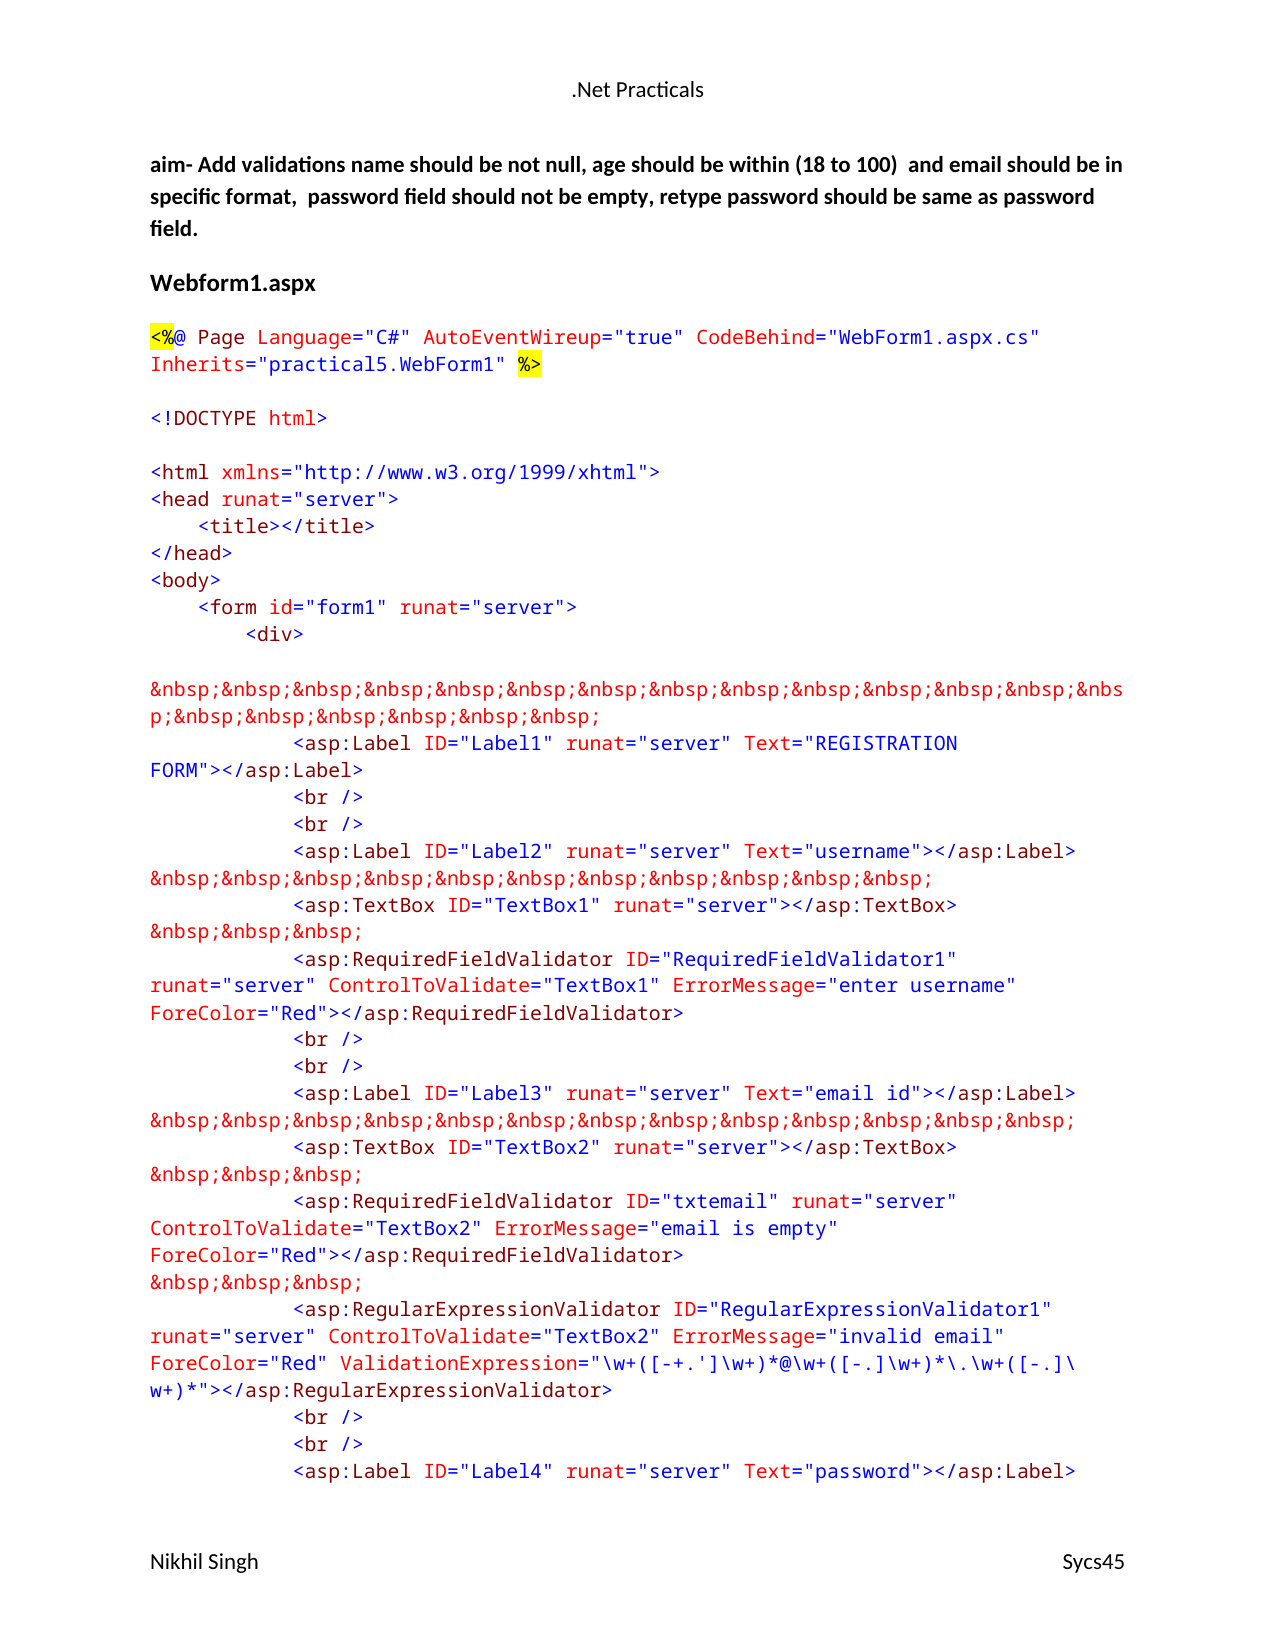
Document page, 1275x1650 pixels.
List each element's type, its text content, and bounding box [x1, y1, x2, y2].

text <br /> [150, 1403, 1125, 1430]
text <asp:RegularExpressionValidator ID="RegularExpressionValidator1" runat="server" ControlToValidate="TextBox2" ErrorMessage="invalid email" ForeColor="Red" ValidationExpression="\w+([-+.']\w+)*@\w+([-.]\w+)*\.\w+([-.]\w+)*"></asp:RegularExpressionValidator> [150, 1296, 1125, 1403]
text <html xmlns="http://www.w3.org/1999/xhtml"> [150, 458, 1125, 485]
text <!DOCTYPE html> [150, 404, 1125, 431]
text <%@ Page Language="C#" AutoEventWireup="true" CodeBehind="WebForm1.aspx.cs" Inherits="practical5.WebForm1" %> [150, 323, 1125, 377]
text <br /> [150, 1430, 1125, 1457]
text <asp:Label ID="Label4" runat="server" Text="password"></asp:Label> [150, 1457, 1125, 1484]
text <br /> [150, 1026, 1125, 1053]
text <br /> [150, 1053, 1125, 1080]
text aim- Add validations name should be not null, age should be within (18 to 100) and email should be in specific format, password field should not be empty, retype password should be same as password field. [150, 150, 1125, 242]
text &nbsp;&nbsp;&nbsp; [150, 1268, 1125, 1296]
text <asp:Label ID="Label1" runat="server" Text="REGISTRATION FORM"></asp:Label> [150, 729, 1125, 783]
text <asp:Label ID="Label3" runat="server" Text="email id"></asp:Label> [150, 1080, 1125, 1107]
text <form id="form1" runat="server"> [150, 593, 1125, 620]
text &nbsp;&nbsp;&nbsp;&nbsp;&nbsp;&nbsp;&nbsp;&nbsp;&nbsp;&nbsp;&nbsp; [150, 864, 1125, 891]
text <div> [150, 620, 1125, 647]
text <asp:TextBox ID="TextBox1" runat="server"></asp:TextBox> [150, 891, 1125, 918]
text &nbsp;&nbsp;&nbsp; [150, 1161, 1125, 1188]
text <br /> [150, 810, 1125, 837]
text <head runat="server"> [150, 485, 1125, 512]
text </head> [150, 539, 1125, 566]
text <body> [150, 566, 1125, 593]
text <asp:RequiredFieldValidator ID="txtemail" runat="server" ControlToValidate="TextBox2" ErrorMessage="email is empty" ForeColor="Red"></asp:RequiredFieldValidator> [150, 1188, 1125, 1268]
text <asp:TextBox ID="TextBox2" runat="server"></asp:TextBox> [150, 1134, 1125, 1161]
text <asp:Label ID="Label2" runat="server" Text="username"></asp:Label> [150, 837, 1125, 864]
text &nbsp;&nbsp;&nbsp;&nbsp;&nbsp;&nbsp;&nbsp;&nbsp;&nbsp;&nbsp;&nbsp;&nbsp;&nbsp;&nbsp;&nbsp;&nbsp;&nbsp;&nbsp;&nbsp;&nbsp; [150, 647, 1125, 729]
text &nbsp;&nbsp;&nbsp; [150, 918, 1125, 945]
text &nbsp;&nbsp;&nbsp;&nbsp;&nbsp;&nbsp;&nbsp;&nbsp;&nbsp;&nbsp;&nbsp;&nbsp;&nbsp; [150, 1107, 1125, 1134]
text <br /> [150, 783, 1125, 810]
text <asp:RequiredFieldValidator ID="RequiredFieldValidator1" runat="server" ControlToValidate="TextBox1" ErrorMessage="enter username" ForeColor="Red"></asp:RequiredFieldValidator> [150, 945, 1125, 1026]
text <title></title> [150, 512, 1125, 539]
text Webform1.aspx [150, 267, 1125, 298]
